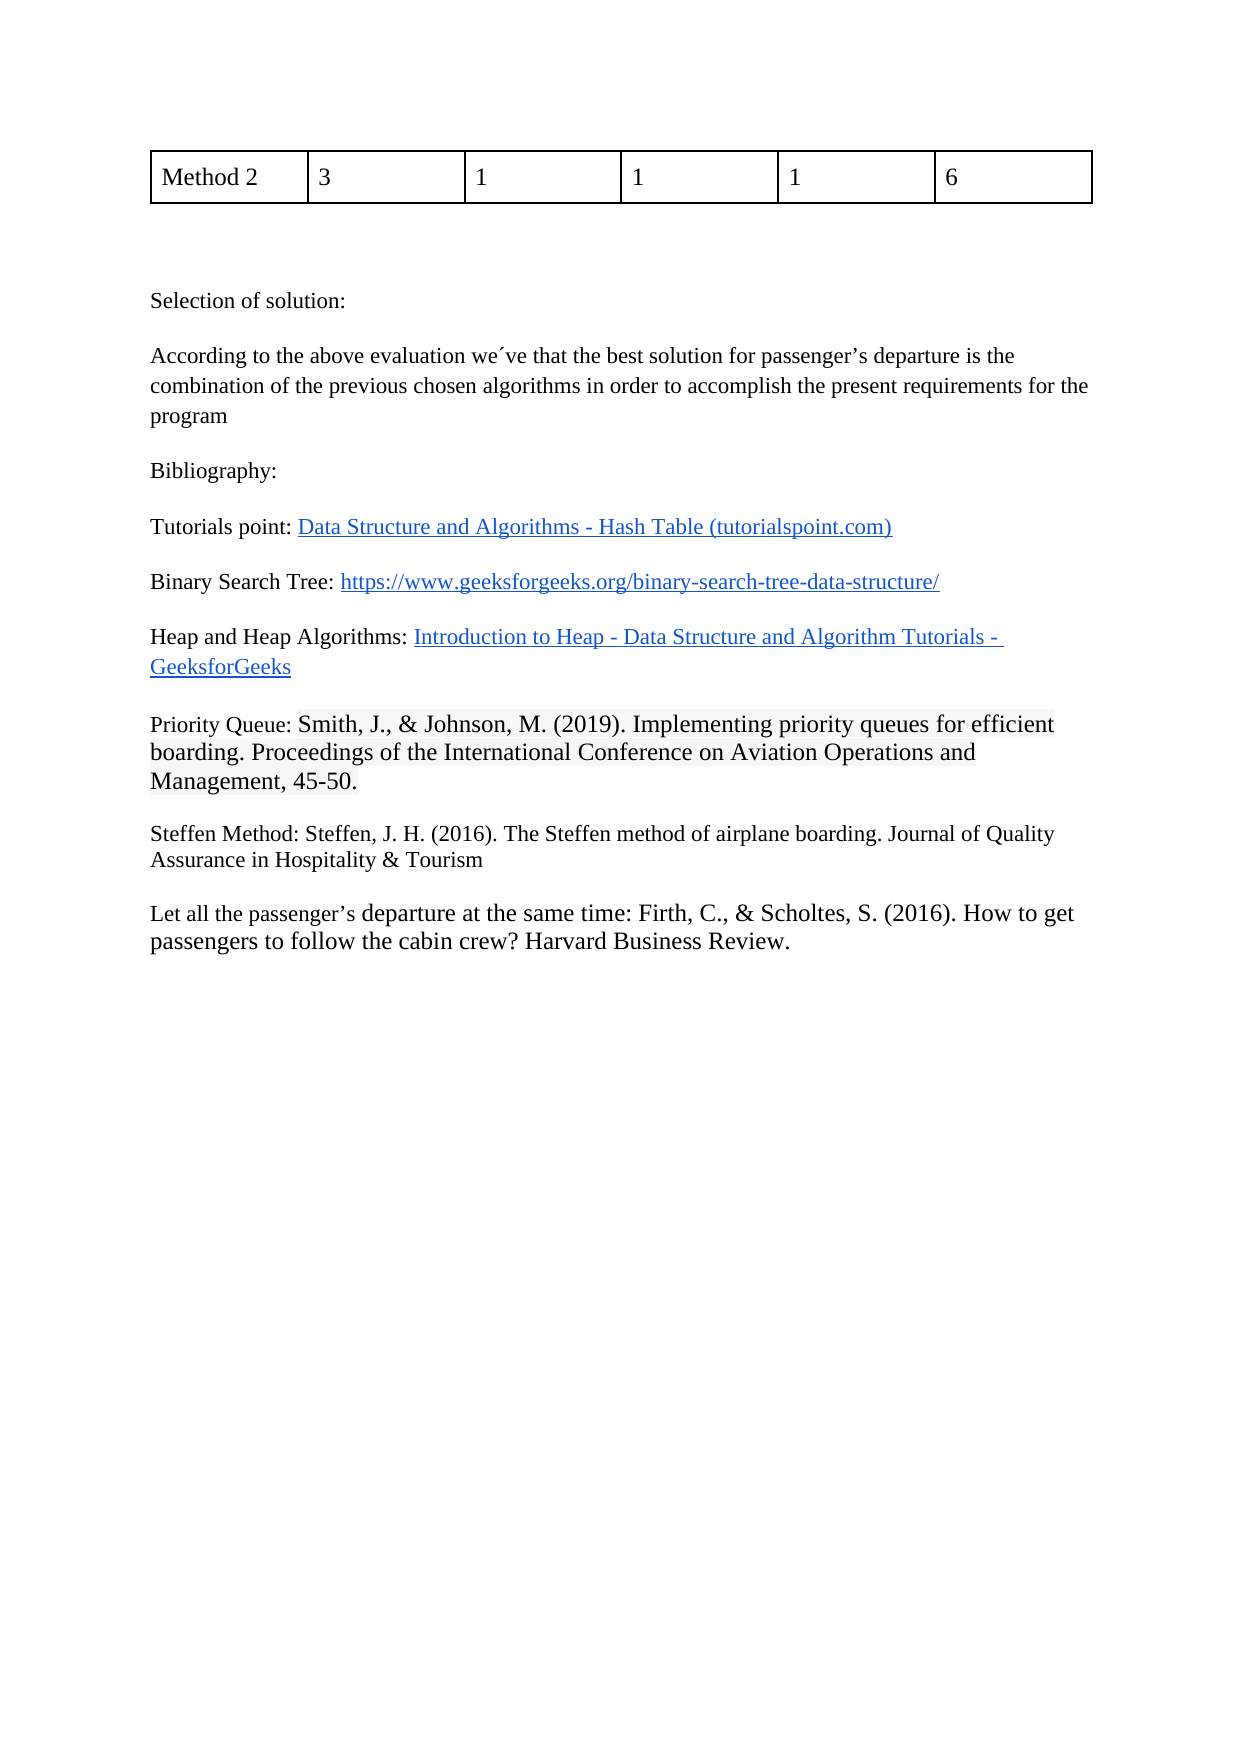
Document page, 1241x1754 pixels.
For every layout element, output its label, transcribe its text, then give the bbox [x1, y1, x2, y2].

text According to the above evaluation we´ve that the best solution for passenger’s departure is the combination of the previous chosen algorithms in order to accomplish the present requirements for the program [150, 342, 1090, 429]
text Steffen Method: Steffen, J. H. (2016). The Steffen method of airplane boarding. Journal of Quality Assurance in Hospitality & Tourism [150, 820, 1090, 873]
table_cell 3 [309, 152, 464, 202]
text Bibliography: [150, 458, 1090, 484]
table_cell 1 [622, 152, 777, 202]
table_cell 1 [779, 152, 934, 202]
text Heap and Heap Algorithms: Introduction to Heap - Data Structure and Algorithm Tutorials - GeeksforGeeks [150, 623, 1090, 680]
table_cell 1 [466, 152, 620, 202]
text Priority Queue: Smith, J., & Johnson, M. (2019). Implementing priority queues for efficient boarding. Proceedings of the International Conference on Aviation Operations and Management, 45-50. [150, 709, 1090, 795]
text Tutorials point: Data Structure and Algorithms - Hash Table (tutorialspoint.com) [150, 513, 1090, 539]
text Selection of solution: [150, 287, 1090, 313]
table_cell 6 [936, 152, 1091, 202]
text Binary Search Tree: https://www.geeksforgeeks.org/binary-search-tree-data-structure/ [150, 568, 1090, 594]
text Let all the passenger’s departure at the same time: Firth, C., & Scholtes, S. (2016). How to get passengers to follow the cabin crew? Harvard Business Review. [150, 898, 1090, 955]
table_cell Method 2 [152, 152, 307, 202]
